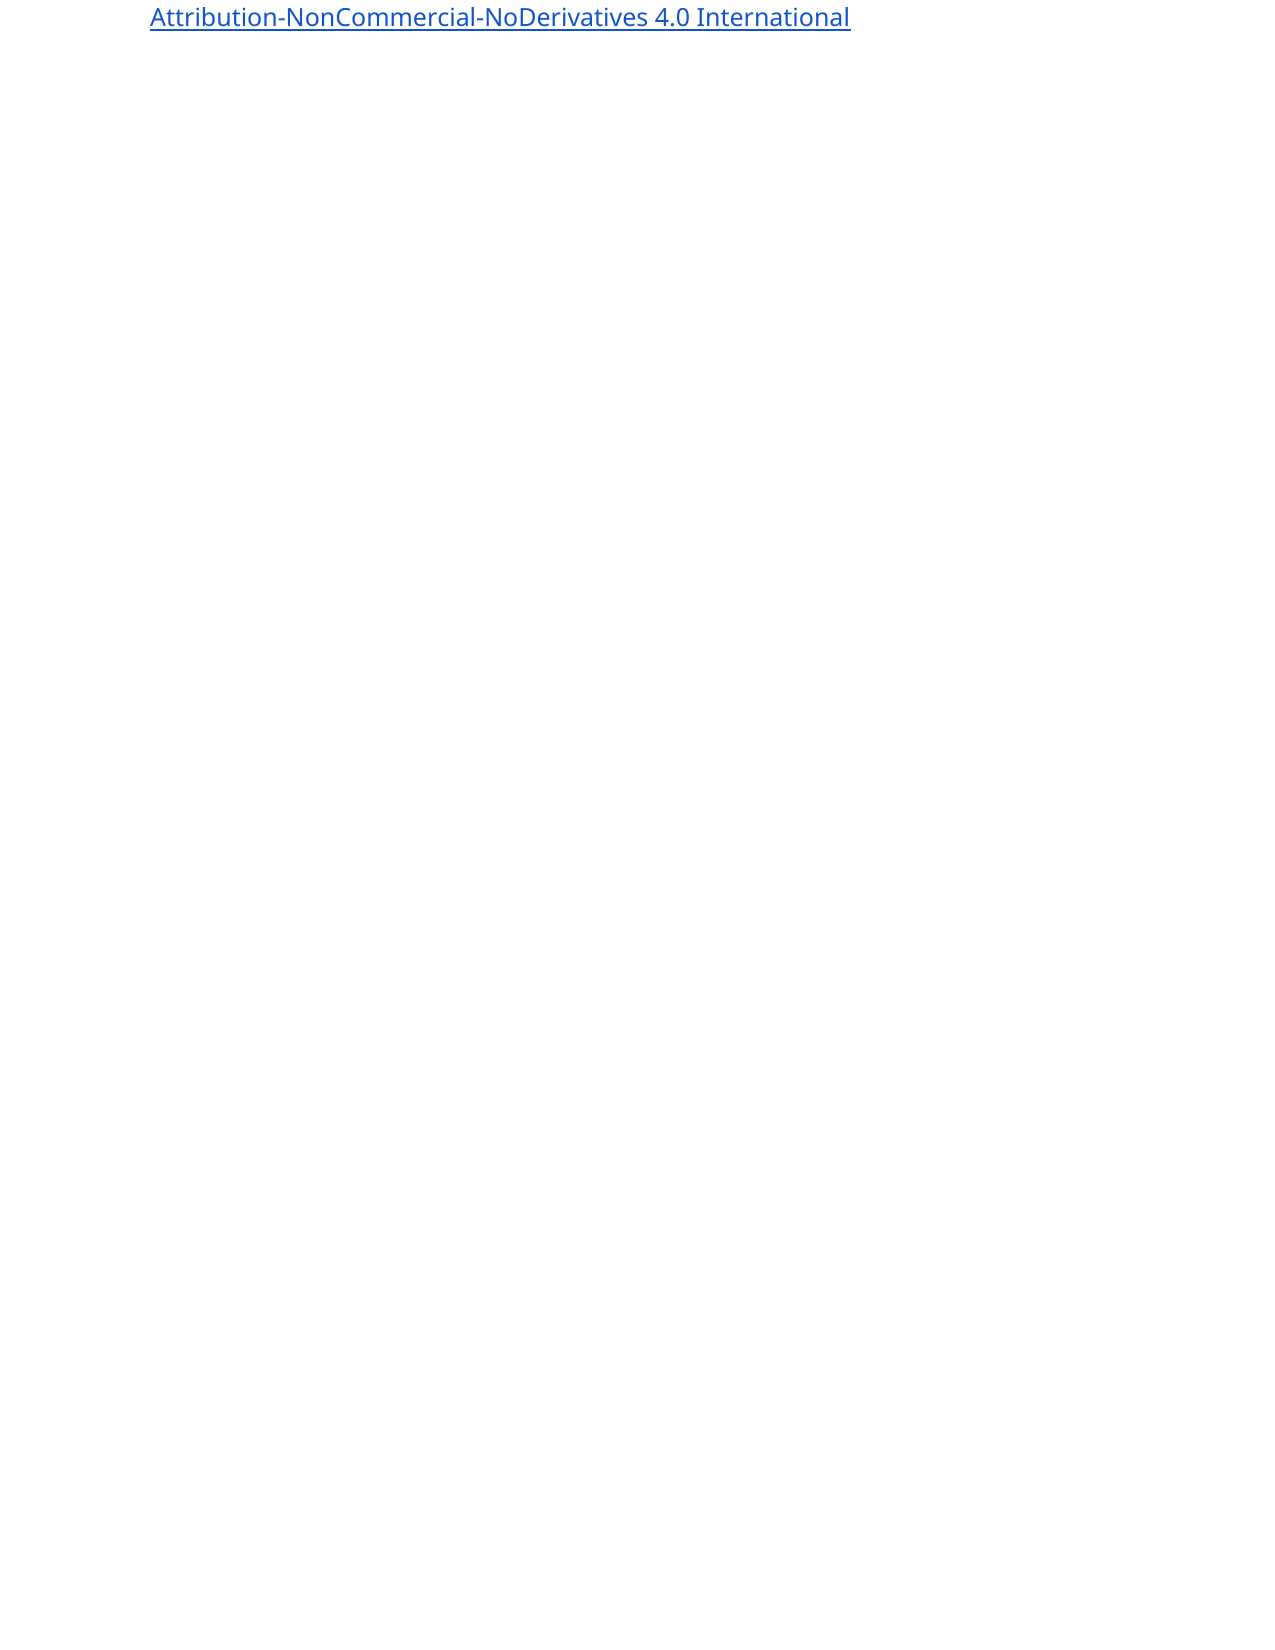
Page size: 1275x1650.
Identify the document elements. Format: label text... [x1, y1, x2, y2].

text Attribution-NonCommercial-NoDerivatives 4.0 International [150, 0, 1125, 34]
